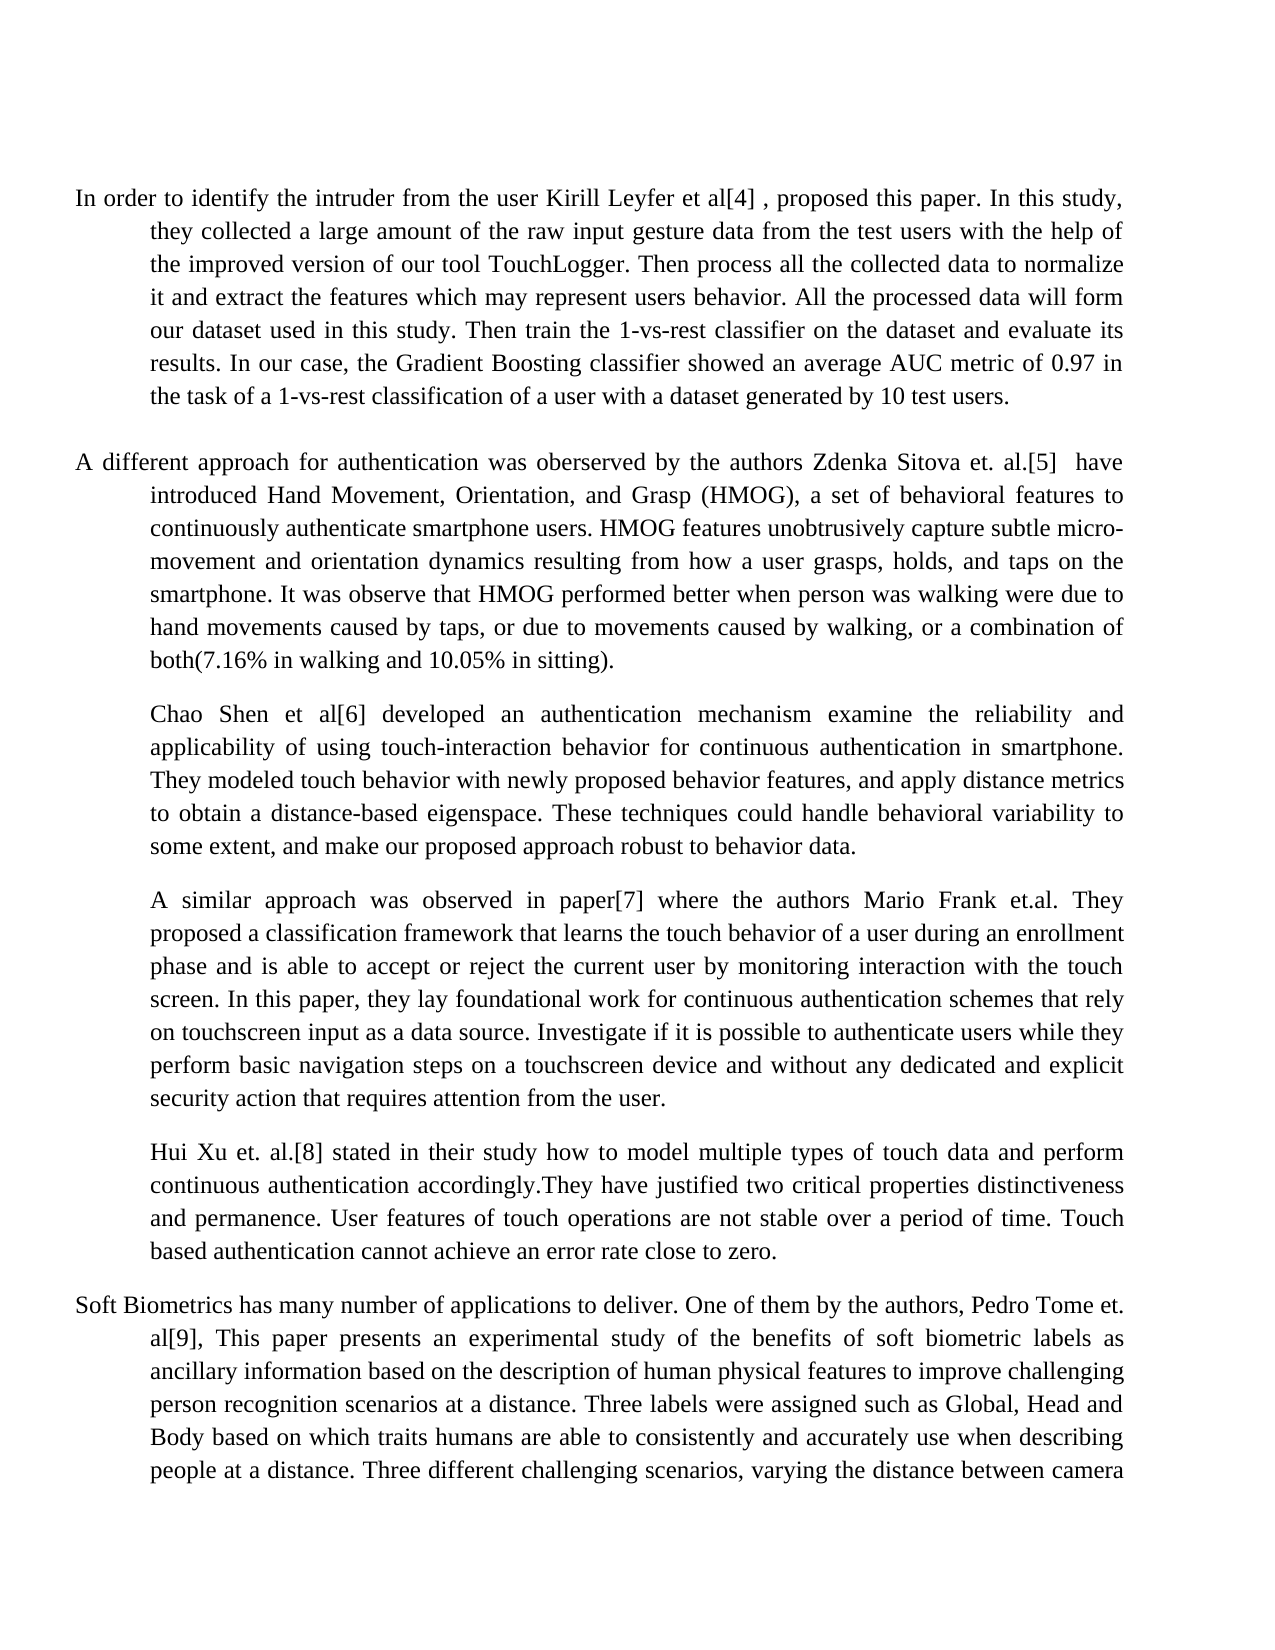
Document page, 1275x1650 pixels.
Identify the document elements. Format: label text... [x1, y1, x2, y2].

text A different approach for authentication was oberserved by the authors Zdenka Sitova et. al.[5] have introduced Hand Movement, Orientation, and Grasp (HMOG), a set of behavioral features to continuously authenticate smartphone users. HMOG features unobtrusively capture subtle micro-movement and orientation dynamics resulting from how a user grasps, holds, and taps on the smartphone. It was observe that HMOG performed better when person was walking were due to hand movements caused by taps, or due to movements caused by walking, or a combination of both(7.16% in walking and 10.05% in sitting). [75, 447, 1125, 674]
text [75, 1290, 1125, 1484]
text Hui Xu et. al.[8] stated in their study how to model multiple types of touch data and perform continuous authentication accordingly.They have justified two critical properties distinctiveness and permanence. User features of touch operations are not stable over a period of time. Touch based authentication cannot achieve an error rate close to zero. [150, 1137, 1125, 1265]
text A similar approach was observed in paper[7] where the authors Mario Frank et.al. They proposed a classification framework that learns the touch behavior of a user during an enrollment phase and is able to accept or reject the current user by monitoring interaction with the touch screen. In this paper, they lay foundational work for continuous authentication schemes that rely on touchscreen input as a data source. Investigate if it is possible to authenticate users while they perform basic navigation steps on a touchscreen device and without any dedicated and explicit security action that requires attention from the user. [150, 885, 1125, 1112]
text Chao Shen et al[6] developed an authentication mechanism examine the reliability and applicability of using touch-interaction behavior for continuous authentication in smartphone. They modeled touch behavior with newly proposed behavior features, and apply distance metrics to obtain a distance-based eigenspace. These techniques could handle behavioral variability to some extent, and make our proposed approach robust to behavior data. [150, 699, 1125, 860]
text In order to identify the intruder from the user Kirill Leyfer et al[4] , proposed this paper. In this study, they collected a large amount of the raw input gesture data from the test users with the help of the improved version of our tool TouchLogger. Then process all the collected data to normalize it and extract the features which may represent users behavior. All the processed data will form our dataset used in this study. Then train the 1-vs-rest classifier on the dataset and evaluate its results. In our case, the Gradient Boosting classifier showed an average AUC metric of 0.97 in the task of a 1-vs-rest classification of a user with a dataset generated by 10 test users. [75, 183, 1125, 410]
